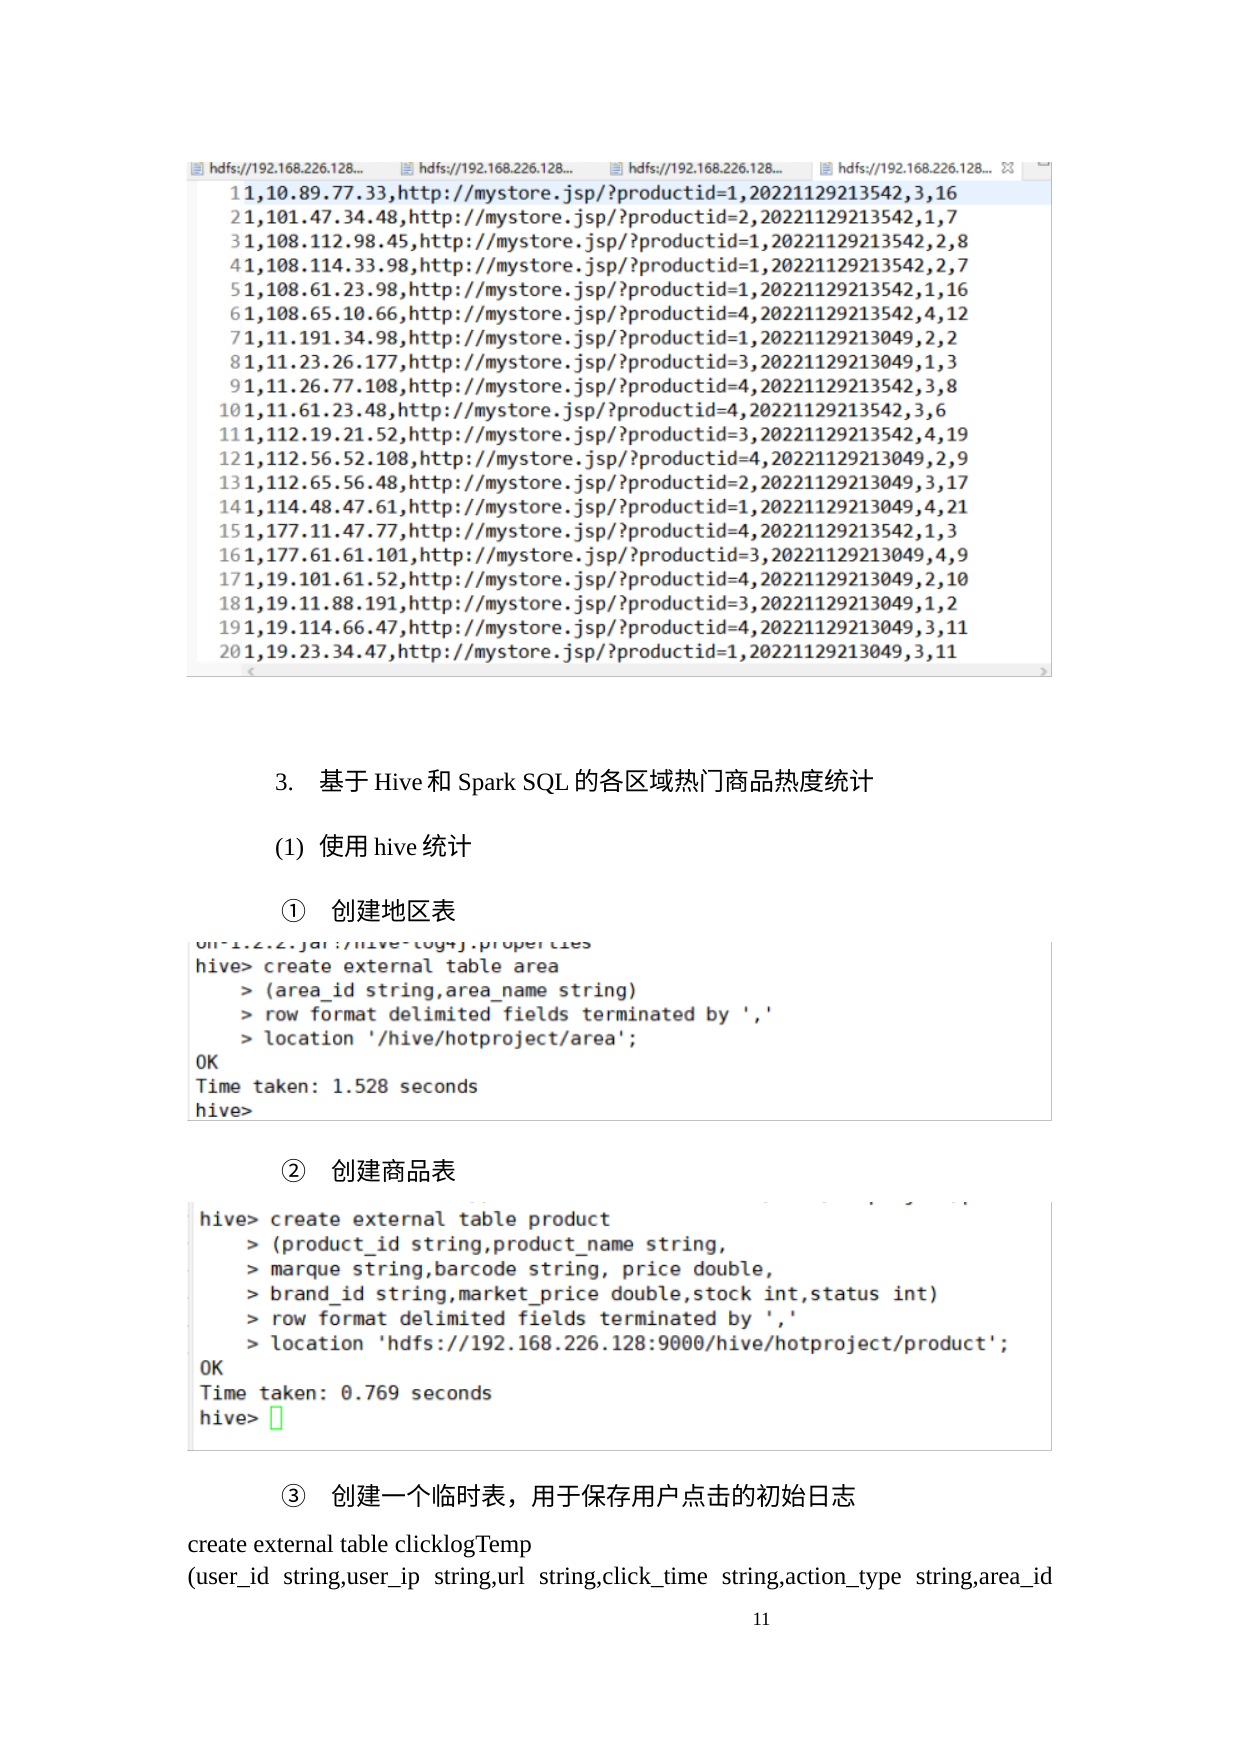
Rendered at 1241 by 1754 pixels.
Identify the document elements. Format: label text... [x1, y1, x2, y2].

picture [187, 1202, 1053, 1452]
list 创建地区表 [231, 877, 1053, 942]
list 创建商品表 [231, 1137, 1053, 1202]
list 基于Hive和Spark SQL的各区域热门商品热度统计 [275, 747, 1053, 812]
text create external table clicklogTemp [187, 1527, 1053, 1559]
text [187, 1559, 1053, 1592]
list 使用hive统计 [275, 812, 1053, 877]
picture [187, 942, 1053, 1122]
picture [186, 162, 1053, 678]
list 创建一个临时表，用于保存用户点击的初始日志 [231, 1462, 1053, 1527]
